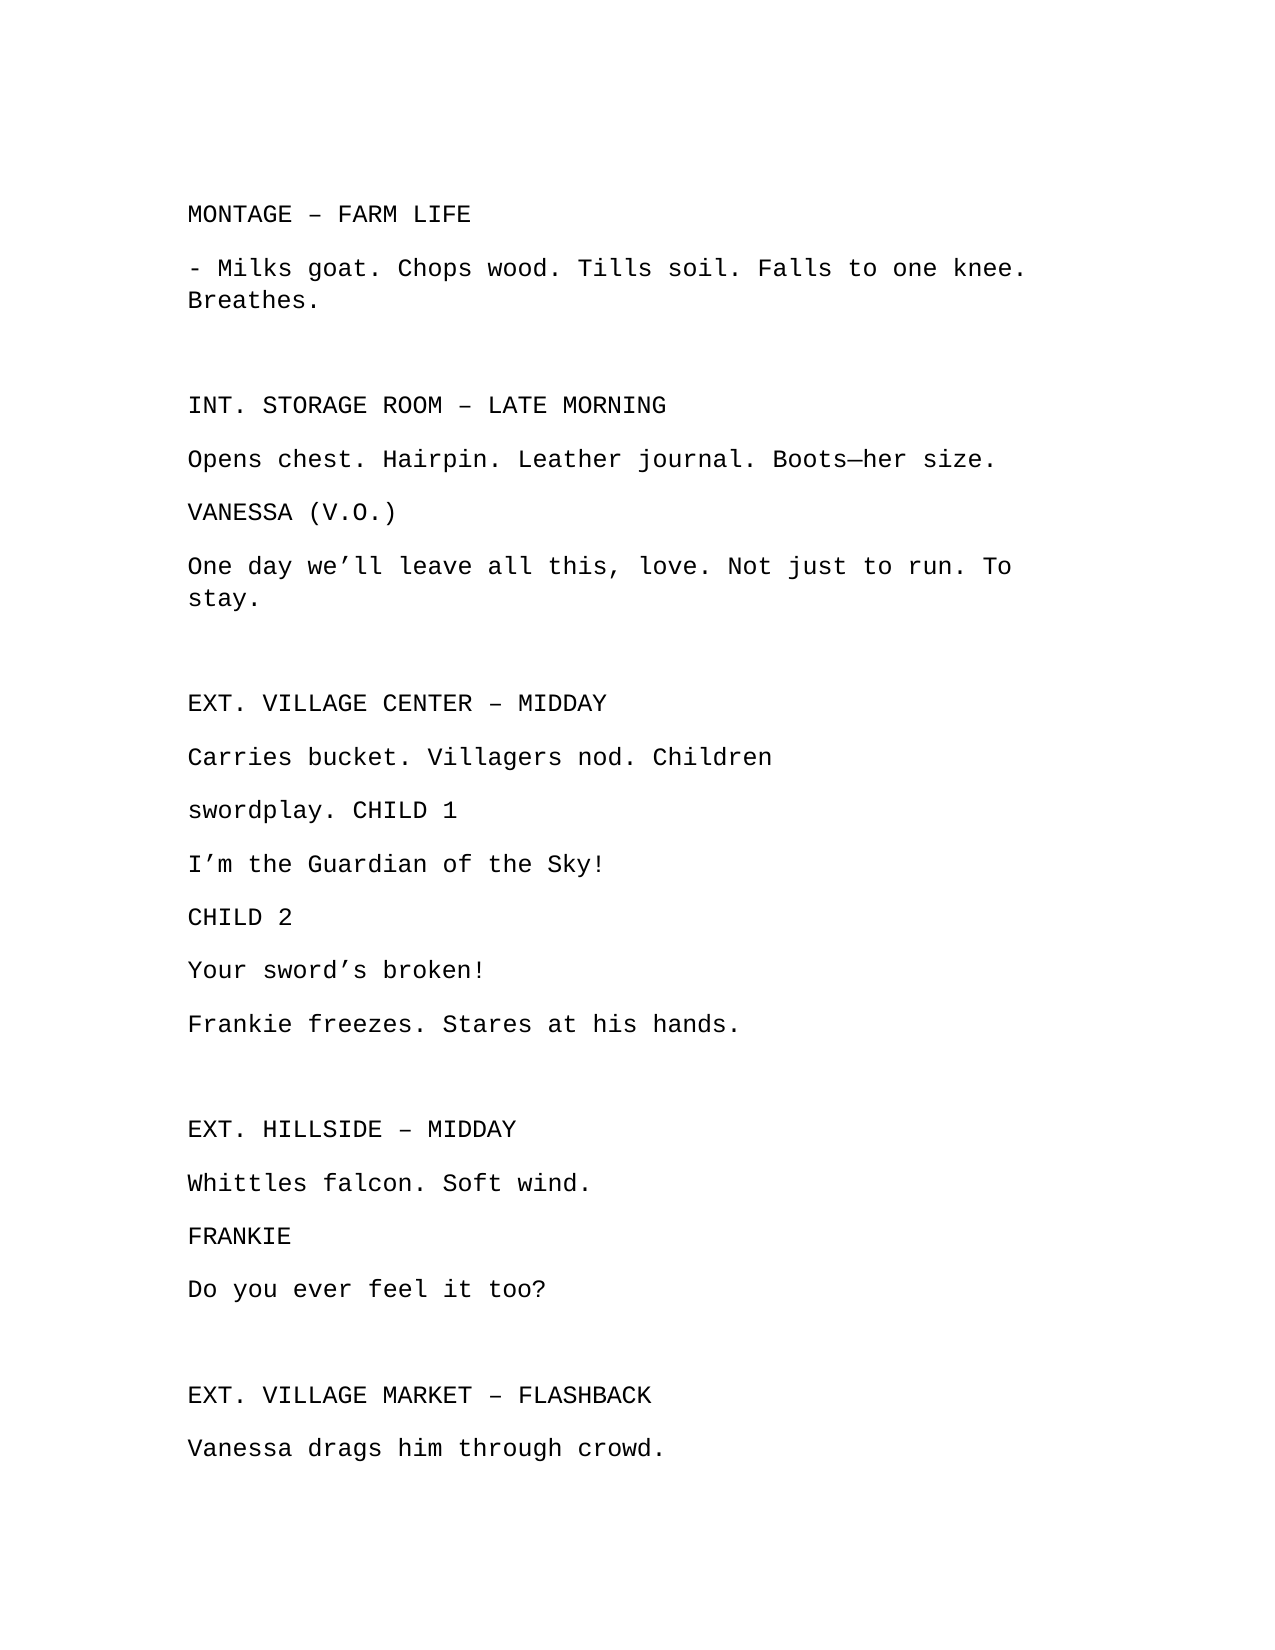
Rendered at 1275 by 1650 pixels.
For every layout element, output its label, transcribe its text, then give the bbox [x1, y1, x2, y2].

text Vanessa drags him through crowd. [187, 1435, 1087, 1464]
text Carries bucket. Villagers nod. Children swordplay. CHILD 1 [187, 744, 937, 826]
text Frankie freezes. Stares at his hands. [187, 1011, 1087, 1039]
text Opens chest. Hairpin. Leather journal. Boots—her size. VANESSA (V.O.) [187, 446, 1087, 528]
text Do you ever feel it too? [187, 1277, 1087, 1305]
text Whittles falcon. Soft wind. FRANKIE [187, 1170, 644, 1252]
subtitle MONTAGE – FARM LIFE [187, 202, 1087, 230]
subtitle EXT. VILLAGE MARKET – FLASHBACK [187, 1382, 1087, 1411]
subtitle CHILD 2 [187, 904, 1087, 933]
text I’m the Guardian of the Sky! [187, 851, 1087, 879]
text stay. [187, 586, 1087, 614]
subtitle EXT. VILLAGE CENTER – MIDDAY [187, 691, 1087, 719]
subtitle EXT. HILLSIDE – MIDDAY [187, 1117, 1087, 1145]
text - Milks goat. Chops wood. Tills soil. Falls to one knee. Breathes. [187, 256, 1087, 316]
subtitle INT. STORAGE ROOM – LATE MORNING [187, 393, 1087, 421]
text One day we’ll leave all this, love. Not just to run. To [187, 553, 1087, 582]
text Your sword’s broken! [187, 958, 1087, 986]
